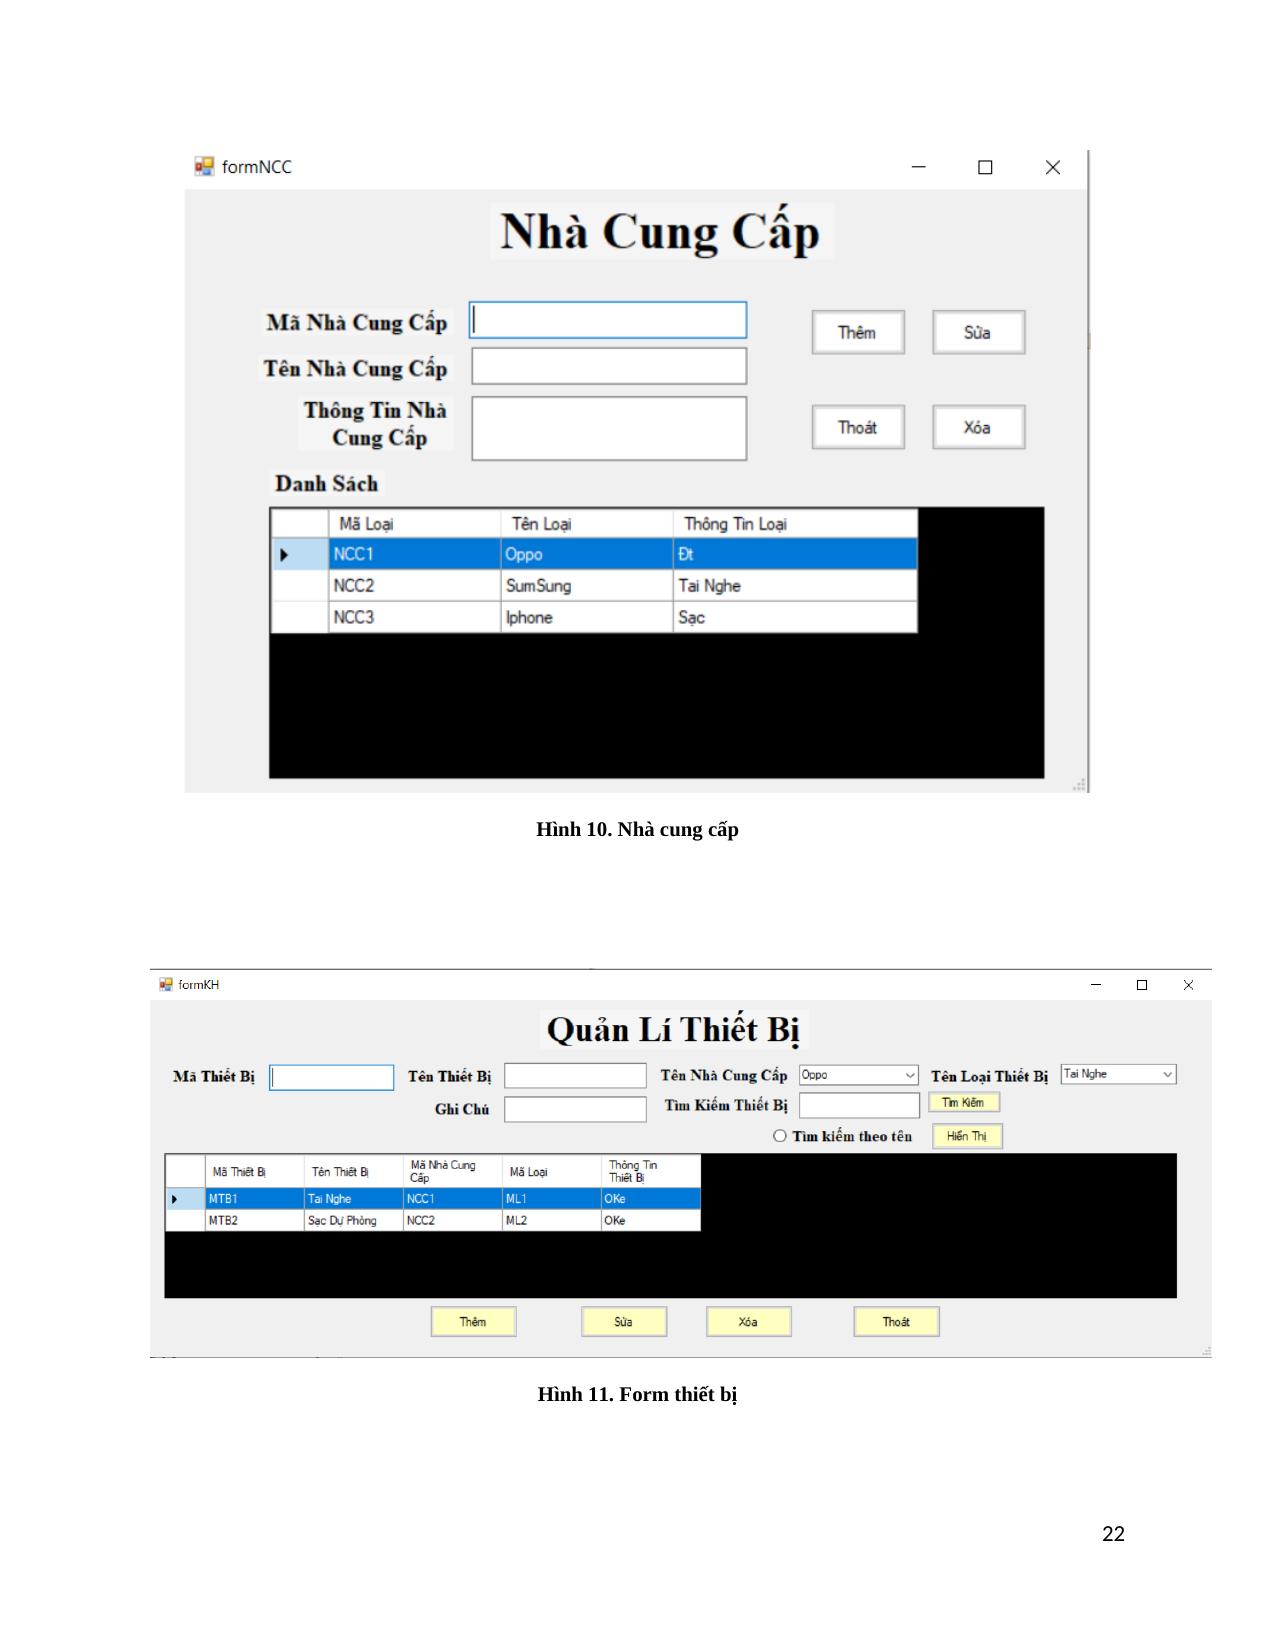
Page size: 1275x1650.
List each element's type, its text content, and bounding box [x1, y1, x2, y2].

text Hình 10. Nhà cung cấp [150, 817, 1125, 841]
text Hình 11. Form thiết bị [150, 1382, 1125, 1406]
picture [184, 150, 1091, 793]
picture [150, 968, 1212, 1358]
